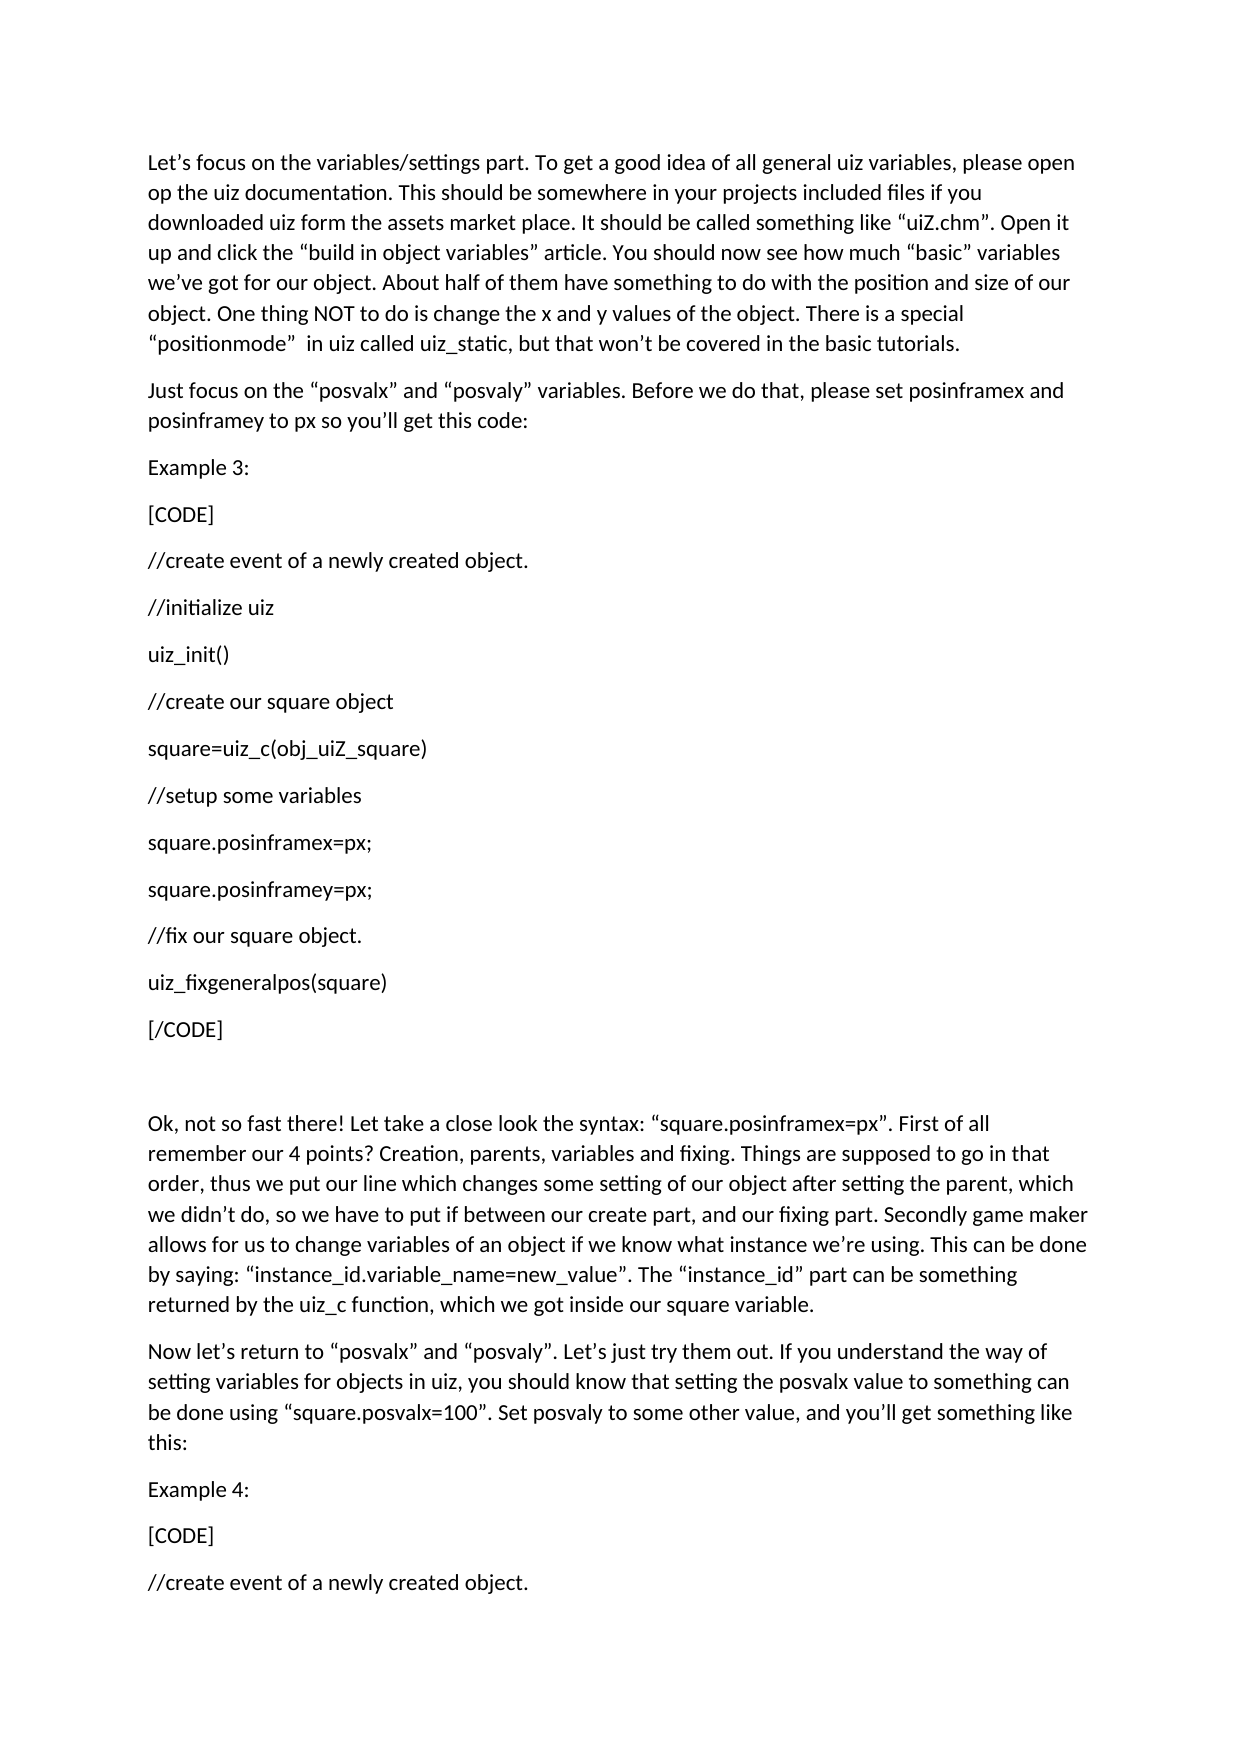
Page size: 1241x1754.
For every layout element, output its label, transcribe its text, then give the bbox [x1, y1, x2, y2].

text Now let’s return to “posvalx” and “posvaly”. Let’s just try them out. If you understand the way of setting variables for objects in uiz, you should know that setting the posvalx value to something can be done using “square.posvalx=100”. Set posvaly to some other value, and you’ll get something like this: [148, 1337, 1093, 1456]
text uiz_fixgeneralpos(square) [148, 968, 1093, 996]
text //setup some variables [148, 781, 1093, 809]
text //fix our square object. [148, 922, 1093, 949]
text [/CODE] [148, 1015, 1093, 1043]
text Ok, not so fast there! Let take a close look the syntax: “square.posinframex=px”. First of all remember our 4 points? Creation, parents, variables and fixing. Things are supposed to go in that order, thus we put our line which changes some setting of our object after setting the parent, which we didn’t do, so we have to put if between our create part, and our fixing part. Secondly game maker allows for us to change variables of an object if we know what instance we’re using. This can be done by saying: “instance_id.variable_name=new_value”. The “instance_id” part can be something returned by the uiz_c function, which we got inside our square variable. [148, 1109, 1093, 1318]
text square=uiz_c(obj_uiZ_square) [148, 734, 1093, 762]
text //create our square object [148, 687, 1093, 715]
text [CODE] [148, 1522, 1093, 1549]
text Let’s focus on the variables/settings part. To get a good idea of all general uiz variables, please open op the uiz documentation. This should be somewhere in your projects included files if you downloaded uiz form the assets market place. It should be called something like “uiZ.chm”. Open it up and click the “build in object variables” article. You should now see how much “basic” variables we’ve got for our object. About half of them have something to do with the position and size of our object. One thing NOT to do is change the x and y values of the object. There is a special “positionmode” in uiz called uiz_static, but that won’t be covered in the basic tutorials. [148, 148, 1093, 357]
text uiz_init() [148, 640, 1093, 668]
text Example 4: [148, 1475, 1093, 1503]
text square.posinframey=px; [148, 875, 1093, 903]
text //create event of a newly created object. [148, 1568, 1093, 1596]
text //initialize uiz [148, 593, 1093, 621]
text Just focus on the “posvalx” and “posvaly” variables. Before we do that, please set posinframex and posinframey to px so you’ll get this code: [148, 376, 1093, 434]
text //create event of a newly created object. [148, 547, 1093, 574]
text square.posinframex=px; [148, 828, 1093, 856]
text [CODE] [148, 500, 1093, 528]
text Example 3: [148, 453, 1093, 481]
